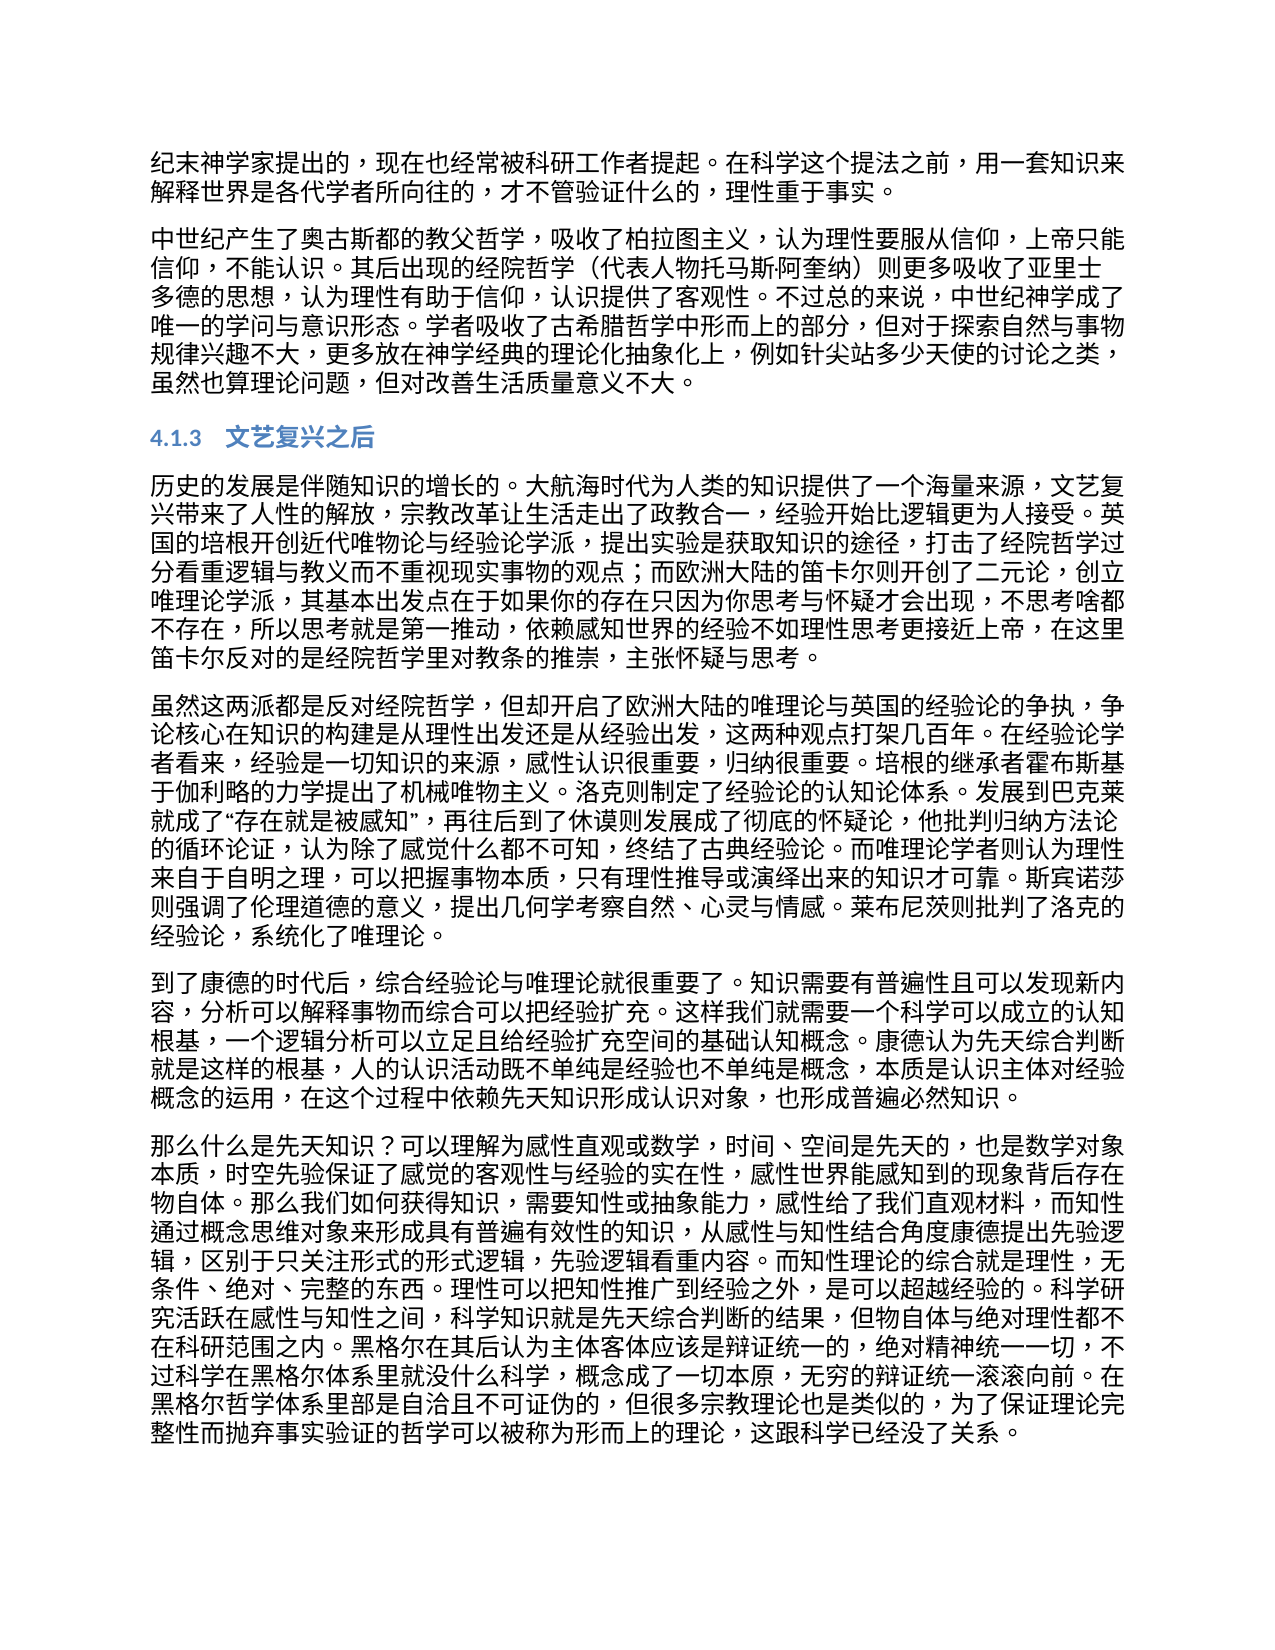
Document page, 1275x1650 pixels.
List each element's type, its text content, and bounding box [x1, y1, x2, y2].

text 到了康德的时代后，综合经验论与唯理论就很重要了。知识需要有普遍性且可以发现新内容，分析可以解释事物而综合可以把经验扩充。这样我们就需要一个科学可以成立的认知根基，一个逻辑分析可以立足且给经验扩充空间的基础认知概念。康德认为先天综合判断就是这样的根基，人的认识活动既不单纯是经验也不单纯是概念，本质是认识主体对经验概念的运用，在这个过程中依赖先天知识形成认识对象，也形成普遍必然知识。 [150, 970, 1125, 1114]
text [150, 150, 1125, 207]
text 那么什么是先天知识？可以理解为感性直观或数学，时间、空间是先天的，也是数学对象本质，时空先验保证了感觉的客观性与经验的实在性，感性世界能感知到的现象背后存在物自体。那么我们如何获得知识，需要知性或抽象能力，感性给了我们直观材料，而知性通过概念思维对象来形成具有普遍有效性的知识，从感性与知性结合角度康德提出先验逻辑，区别于只关注形式的形式逻辑，先验逻辑看重内容。而知性理论的综合就是理性，无条件、绝对、完整的东西。理性可以把知性推广到经验之外，是可以超越经验的。科学研究活跃在感性与知性之间，科学知识就是先天综合判断的结果，但物自体与绝对理性都不在科研范围之内。黑格尔在其后认为主体客体应该是辩证统一的，绝对精神统一一切，不过科学在黑格尔体系里就没什么科学，概念成了一切本原，无穷的辩证统一滚滚向前。在黑格尔哲学体系里部是自洽且不可证伪的，但很多宗教理论也是类似的，为了保证理论完整性而抛弃事实验证的哲学可以被称为形而上的理论，这跟科学已经没了关系。 [150, 1132, 1125, 1449]
text 历史的发展是伴随知识的增长的。大航海时代为人类的知识提供了一个海量来源，文艺复兴带来了人性的解放，宗教改革让生活走出了政教合一，经验开始比逻辑更为人接受。英国的培根开创近代唯物论与经验论学派，提出实验是获取知识的途径，打击了经院哲学过分看重逻辑与教义而不重视现实事物的观点；而欧洲大陆的笛卡尔则开创了二元论，创立唯理论学派，其基本出发点在于如果你的存在只因为你思考与怀疑才会出现，不思考啥都不存在，所以思考就是第一推动，依赖感知世界的经验不如理性思考更接近上帝，在这里笛卡尔反对的是经院哲学里对教条的推崇，主张怀疑与思考。 [150, 472, 1125, 674]
text 虽然这两派都是反对经院哲学，但却开启了欧洲大陆的唯理论与英国的经验论的争执，争论核心在知识的构建是从理性出发还是从经验出发，这两种观点打架几百年。在经验论学者看来，经验是一切知识的来源，感性认识很重要，归纳很重要。培根的继承者霍布斯基于伽利略的力学提出了机械唯物主义。洛克则制定了经验论的认知论体系。发展到巴克莱就成了“存在就是被感知”，再往后到了休谟则发展成了彻底的怀疑论，他批判归纳方法论的循环论证，认为除了感觉什么都不可知，终结了古典经验论。而唯理论学者则认为理性来自于自明之理，可以把握事物本质，只有理性推导或演绎出来的知识才可靠。斯宾诺莎则强调了伦理道德的意义，提出几何学考察自然、心灵与情感。莱布尼茨则批判了洛克的经验论，系统化了唯理论。 [150, 692, 1125, 951]
text 中世纪产生了奥古斯都的教父哲学，吸收了柏拉图主义，认为理性要服从信仰，上帝只能信仰，不能认识。其后出现的经院哲学（代表人物托马斯·阿奎纳）则更多吸收了亚里士多德的思想，认为理性有助于信仰，认识提供了客观性。不过总的来说，中世纪神学成了唯一的学问与意识形态。学者吸收了古希腊哲学中形而上的部分，但对于探索自然与事物规律兴趣不大，更多放在神学经典的理论化抽象化上，例如针尖站多少天使的讨论之类，虽然也算理论问题，但对改善生活质量意义不大。 [150, 226, 1125, 399]
subtitle 4.1.3 文艺复兴之后 [150, 419, 1125, 454]
